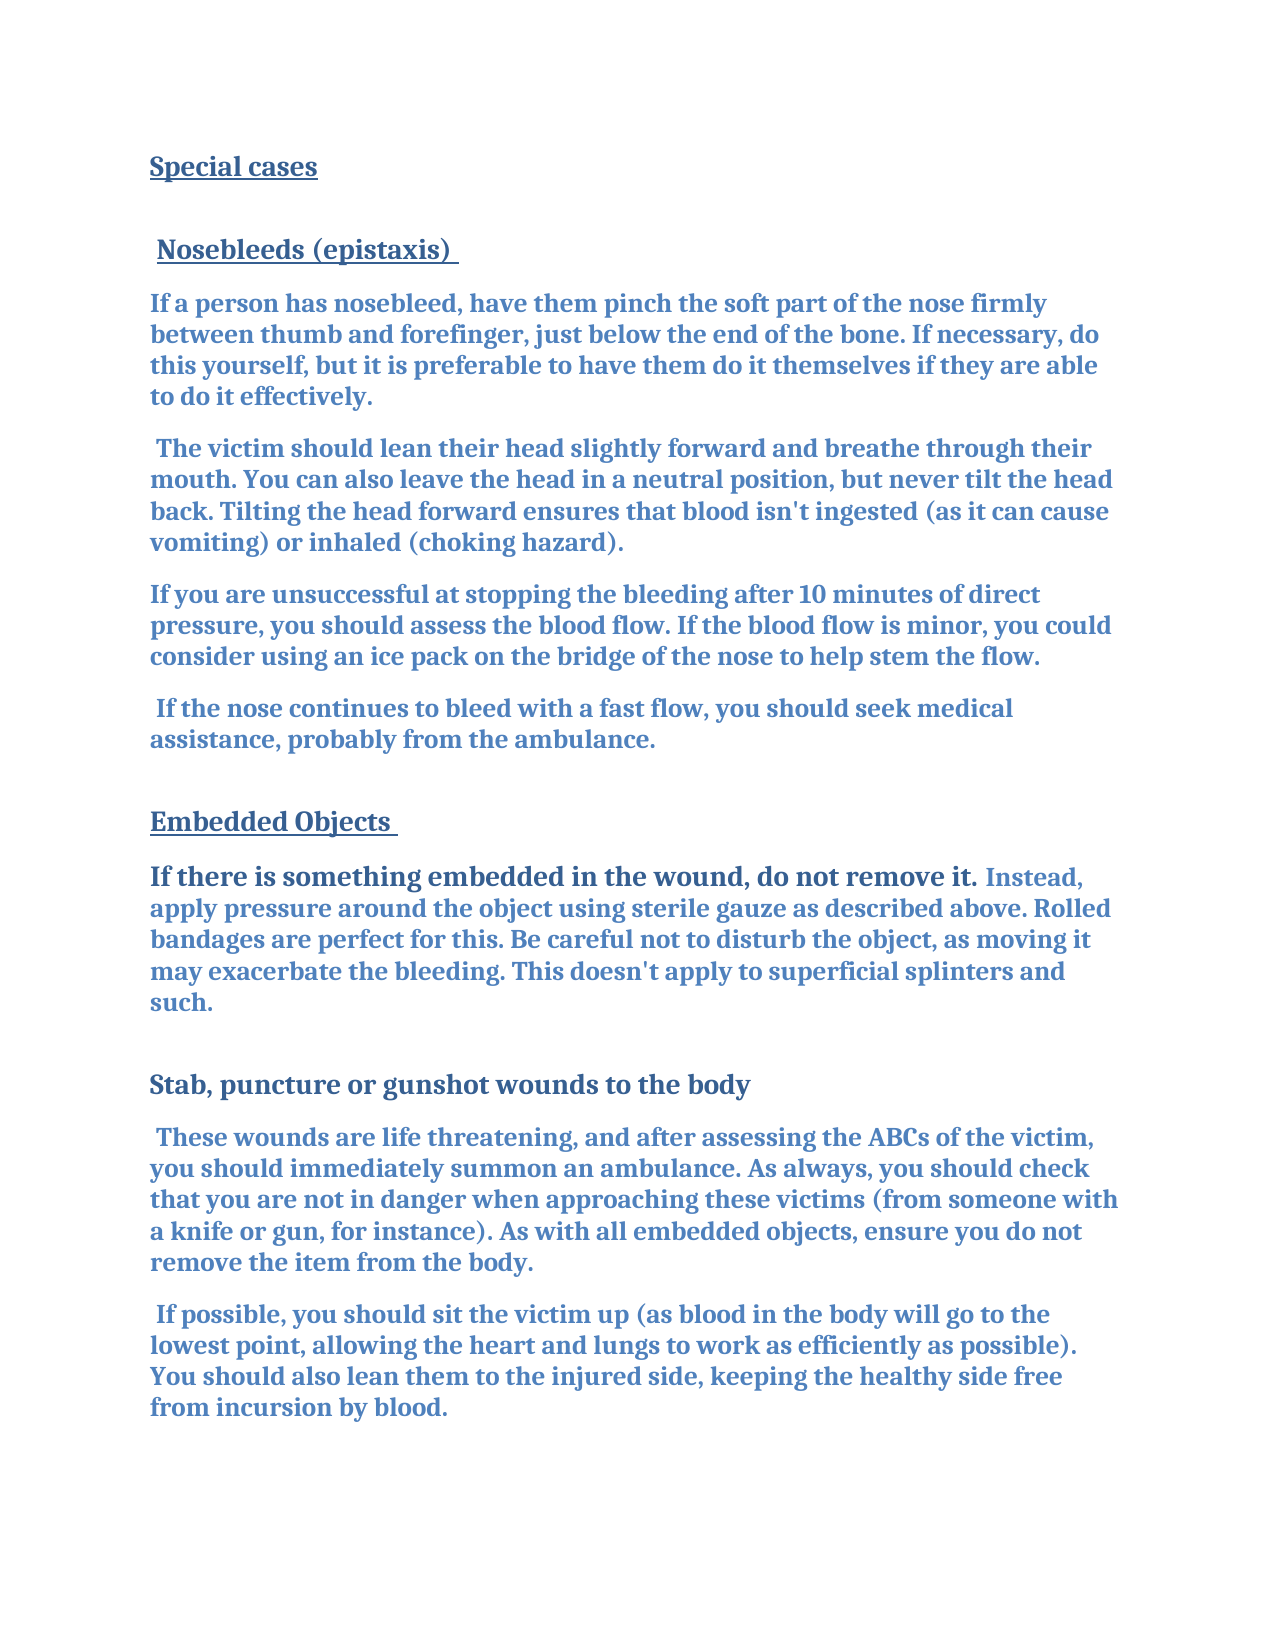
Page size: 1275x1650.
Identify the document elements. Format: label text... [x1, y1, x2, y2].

subtitle Special cases [150, 150, 1125, 183]
subtitle If there is something embedded in the wound, do not remove it. Instead, apply pressure around the object using sterile gauze as described above. Rolled bandages are perfect for this. Be careful not to disturb the object, as moving it may exacerbate the bleeding. This doesn't apply to superficial splinters and such. [150, 860, 1125, 1018]
subtitle If possible, you should sit the victim up (as blood in the body will go to the lowest point, allowing the heart and lungs to work as efficiently as possible). You should also lean them to the injured side, keeping the healthy side free from incursion by blood. [150, 1299, 1125, 1423]
subtitle These wounds are life threatening, and after assessing the ABCs of the victim, you should immediately summon an ambulance. As always, you should check that you are not in danger when approaching these victims (from someone with a knife or gun, for instance). As with all embedded objects, ensure you do not remove the item from the body. [150, 1122, 1125, 1278]
subtitle Stab, puncture or gunshot wounds to the body [150, 1068, 1125, 1101]
subtitle If you are unsuccessful at stopping the bleeding after 10 minutes of direct pressure, you should assess the blood flow. If the blood flow is minor, you could consider using an ice pack on the bridge of the nose to help stem the flow. [150, 579, 1125, 672]
subtitle If the nose continues to bleed with a fast flow, you should seek medical assistance, probably from the ambulance. [150, 693, 1125, 755]
subtitle If a person has nosebleed, have them pinch the soft part of the nose firmly between thumb and forefinger, just below the end of the bone. If necessary, do this yourself, but it is preferable to have them do it themselves if they are able to do it effectively. [150, 288, 1125, 412]
subtitle Nosebleeds (epistaxis) [150, 233, 1125, 267]
subtitle Embedded Objects [150, 805, 1125, 839]
subtitle The victim should lean their head slightly forward and breathe through their mouth. You can also leave the head in a neutral position, but never tilt the head back. Tilting the head forward ensures that blood isn't ingested (as it can cause vomiting) or inhaled (choking hazard). [150, 433, 1125, 558]
